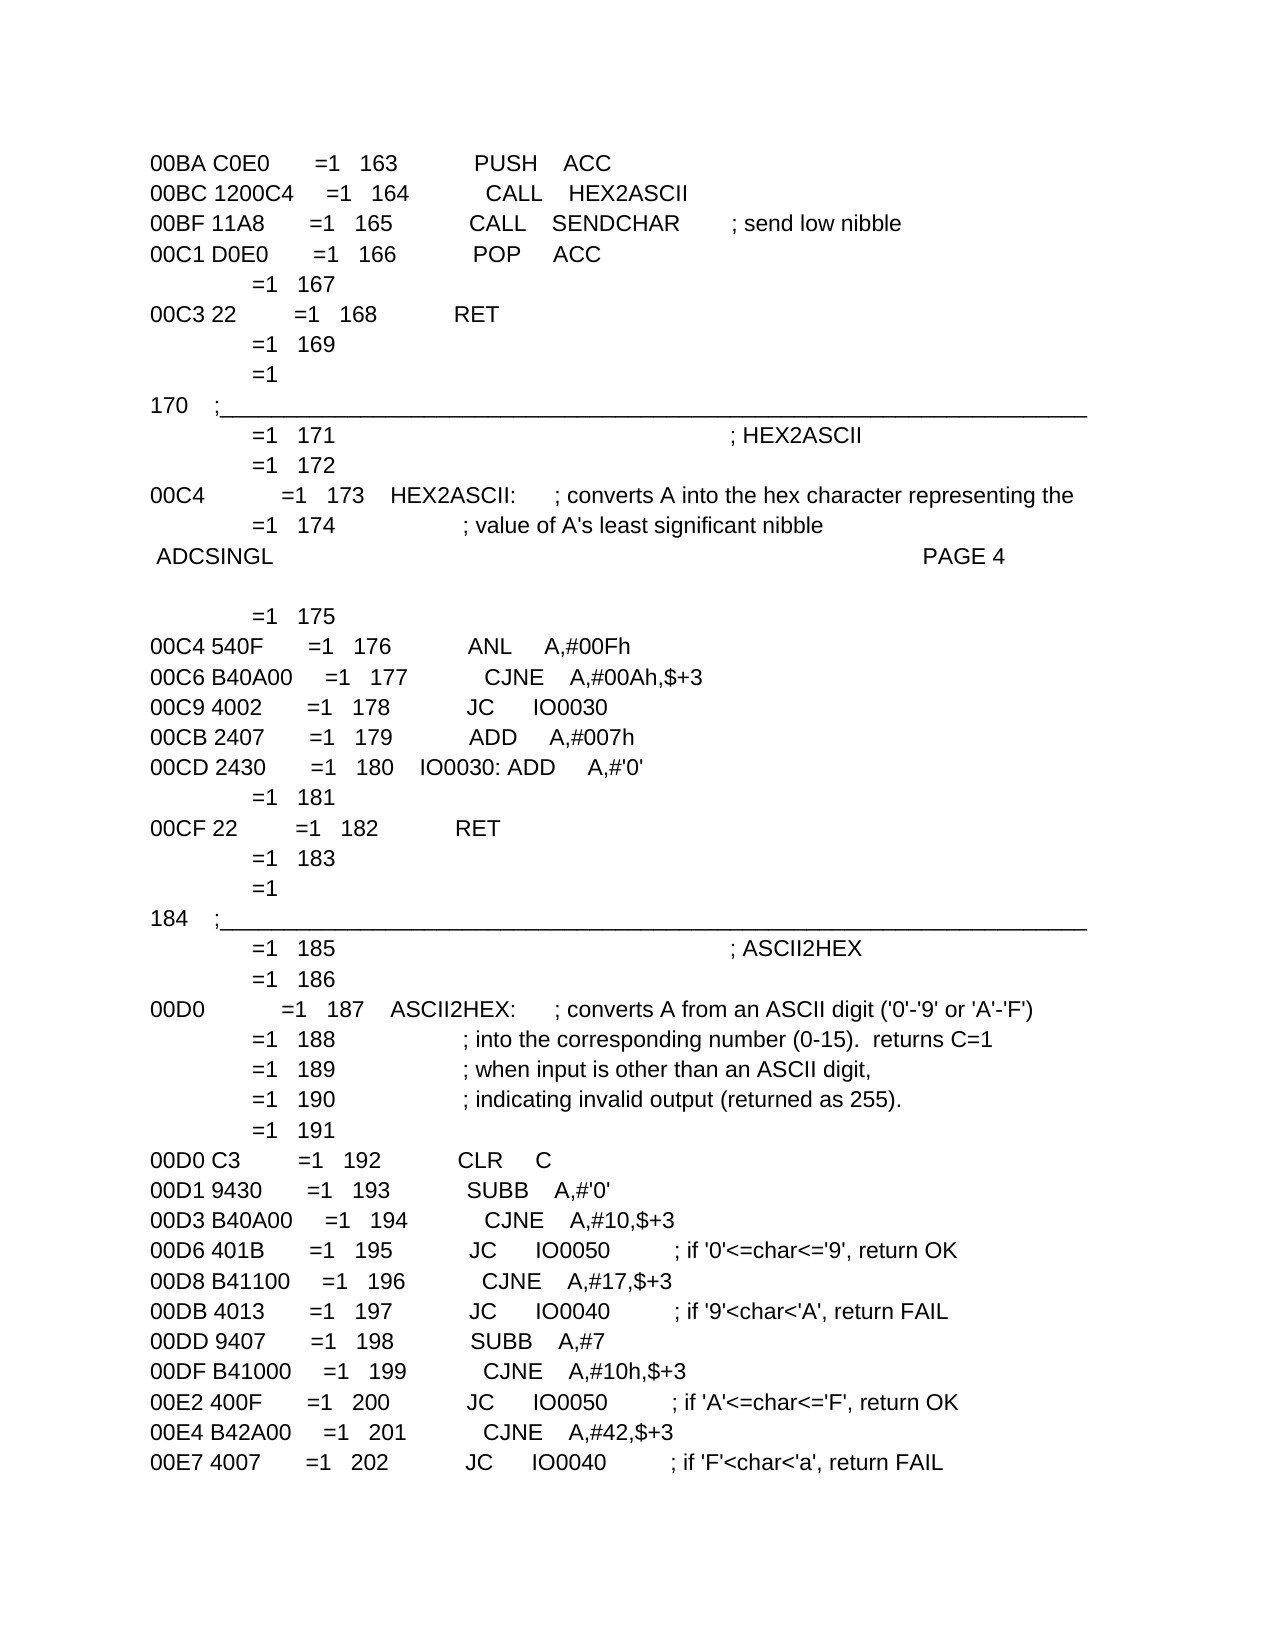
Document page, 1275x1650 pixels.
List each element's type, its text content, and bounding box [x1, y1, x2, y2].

text =1 189 ; when input is other than an ASCII digit, [150, 1056, 1125, 1083]
text 00D3 B40A00 =1 194 CJNE A,#10,$+3 [150, 1207, 1125, 1234]
text 00CD 2430 =1 180 IO0030: ADD A,#'0' [150, 754, 1125, 781]
text =1 190 ; indicating invalid output (returned as 255). [150, 1086, 1125, 1113]
text 00C9 4002 =1 178 JC IO0030 [150, 694, 1125, 720]
text =1 169 [150, 331, 1125, 358]
text =1 174 ; value of A's least significant nibble [150, 512, 1125, 539]
text 00E2 400F =1 200 JC IO0050 ; if 'A'<=char<='F', return OK [150, 1388, 1125, 1415]
text 00CF 22 =1 182 RET [150, 814, 1125, 841]
text =1 185 ; ASCII2HEX [150, 935, 1125, 962]
text =1 184 ;____________________________________________________________________ [150, 875, 1125, 932]
text 00C6 B40A00 =1 177 CJNE A,#00Ah,$+3 [150, 663, 1125, 690]
text 00CB 2407 =1 179 ADD A,#007h [150, 724, 1125, 750]
text 00C4 =1 173 HEX2ASCII: ; converts A into the hex character representing the [150, 482, 1125, 509]
text =1 167 [150, 271, 1125, 297]
text 00DF B41000 =1 199 CJNE A,#10h,$+3 [150, 1358, 1125, 1385]
text 00BA C0E0 =1 163 PUSH ACC [150, 150, 1125, 176]
text =1 171 ; HEX2ASCII [150, 422, 1125, 448]
text 00D0 =1 187 ASCII2HEX: ; converts A from an ASCII digit ('0'-'9' or 'A'-'F') [150, 996, 1125, 1022]
text =1 175 [150, 603, 1125, 629]
text 00D8 B41100 =1 196 CJNE A,#17,$+3 [150, 1268, 1125, 1294]
text 00C1 D0E0 =1 166 POP ACC [150, 241, 1125, 267]
text 00E7 4007 =1 202 JC IO0040 ; if 'F'<char<'a', return FAIL [150, 1449, 1125, 1475]
text =1 170 ;____________________________________________________________________ [150, 361, 1125, 418]
text 00DB 4013 =1 197 JC IO0040 ; if '9'<char<'A', return FAIL [150, 1298, 1125, 1324]
text 00D6 401B =1 195 JC IO0050 ; if '0'<=char<='9', return OK [150, 1237, 1125, 1264]
text =1 186 [150, 966, 1125, 992]
text 00C4 540F =1 176 ANL A,#00Fh [150, 633, 1125, 660]
text 00D1 9430 =1 193 SUBB A,#'0' [150, 1177, 1125, 1203]
text =1 188 ; into the corresponding number (0-15). returns C=1 [150, 1026, 1125, 1052]
text =1 183 [150, 845, 1125, 871]
text =1 172 [150, 452, 1125, 478]
text 00D0 C3 =1 192 CLR C [150, 1147, 1125, 1173]
text ADCSINGL PAGE 4 [150, 543, 1125, 569]
text 00BC 1200C4 =1 164 CALL HEX2ASCII [150, 180, 1125, 207]
text =1 181 [150, 784, 1125, 811]
text 00C3 22 =1 168 RET [150, 301, 1125, 327]
text 00DD 9407 =1 198 SUBB A,#7 [150, 1328, 1125, 1354]
text 00E4 B42A00 =1 201 CJNE A,#42,$+3 [150, 1419, 1125, 1445]
text =1 191 [150, 1117, 1125, 1143]
text 00BF 11A8 =1 165 CALL SENDCHAR ; send low nibble [150, 210, 1125, 237]
